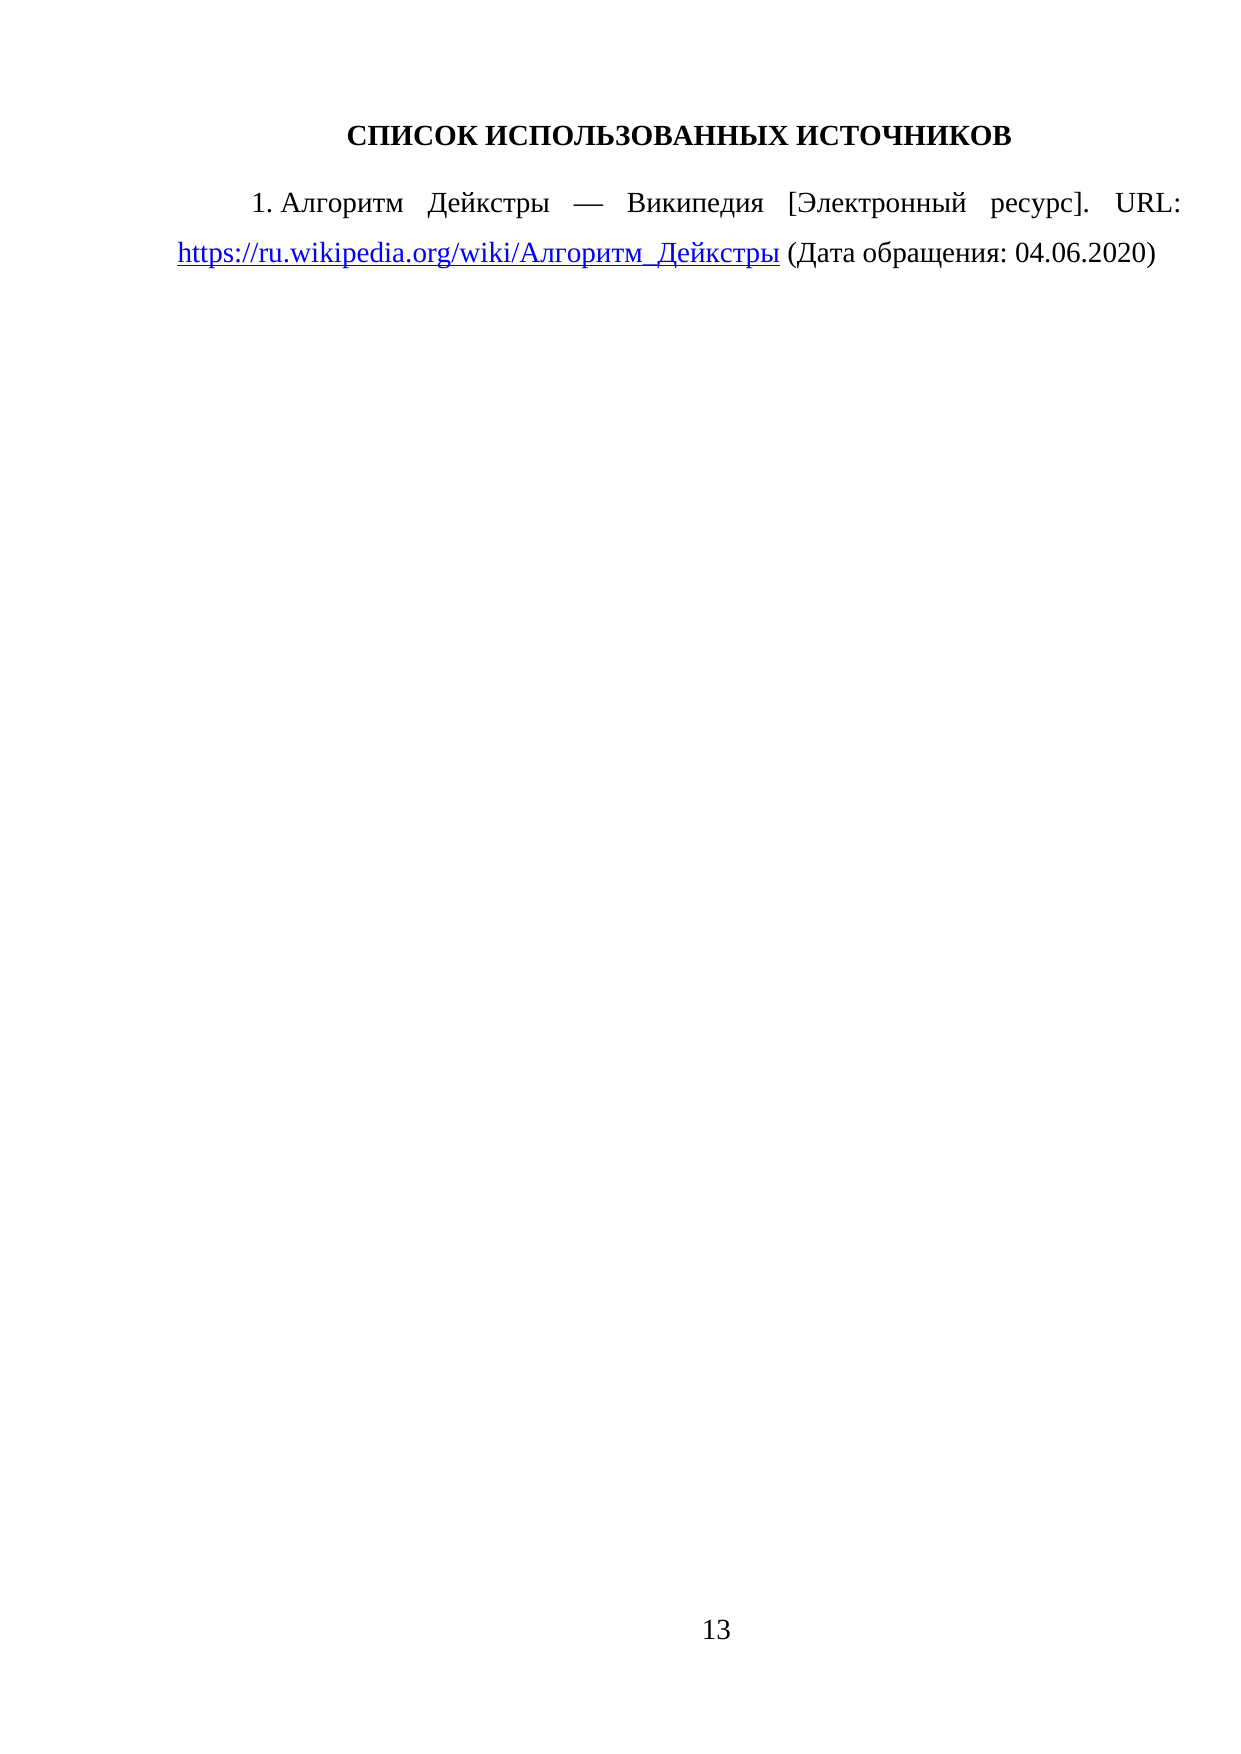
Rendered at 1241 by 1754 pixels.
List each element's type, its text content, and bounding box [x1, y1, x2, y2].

list Алгоритм Дейкстры — Википедия [Электронный ресурс]. URL: https://ru.wikipedia.org/wiki/Алгоритм_Дейкстры (Дата обращения: 04.06.2020) [177, 185, 1181, 269]
text Список использованных источников [177, 118, 1181, 152]
